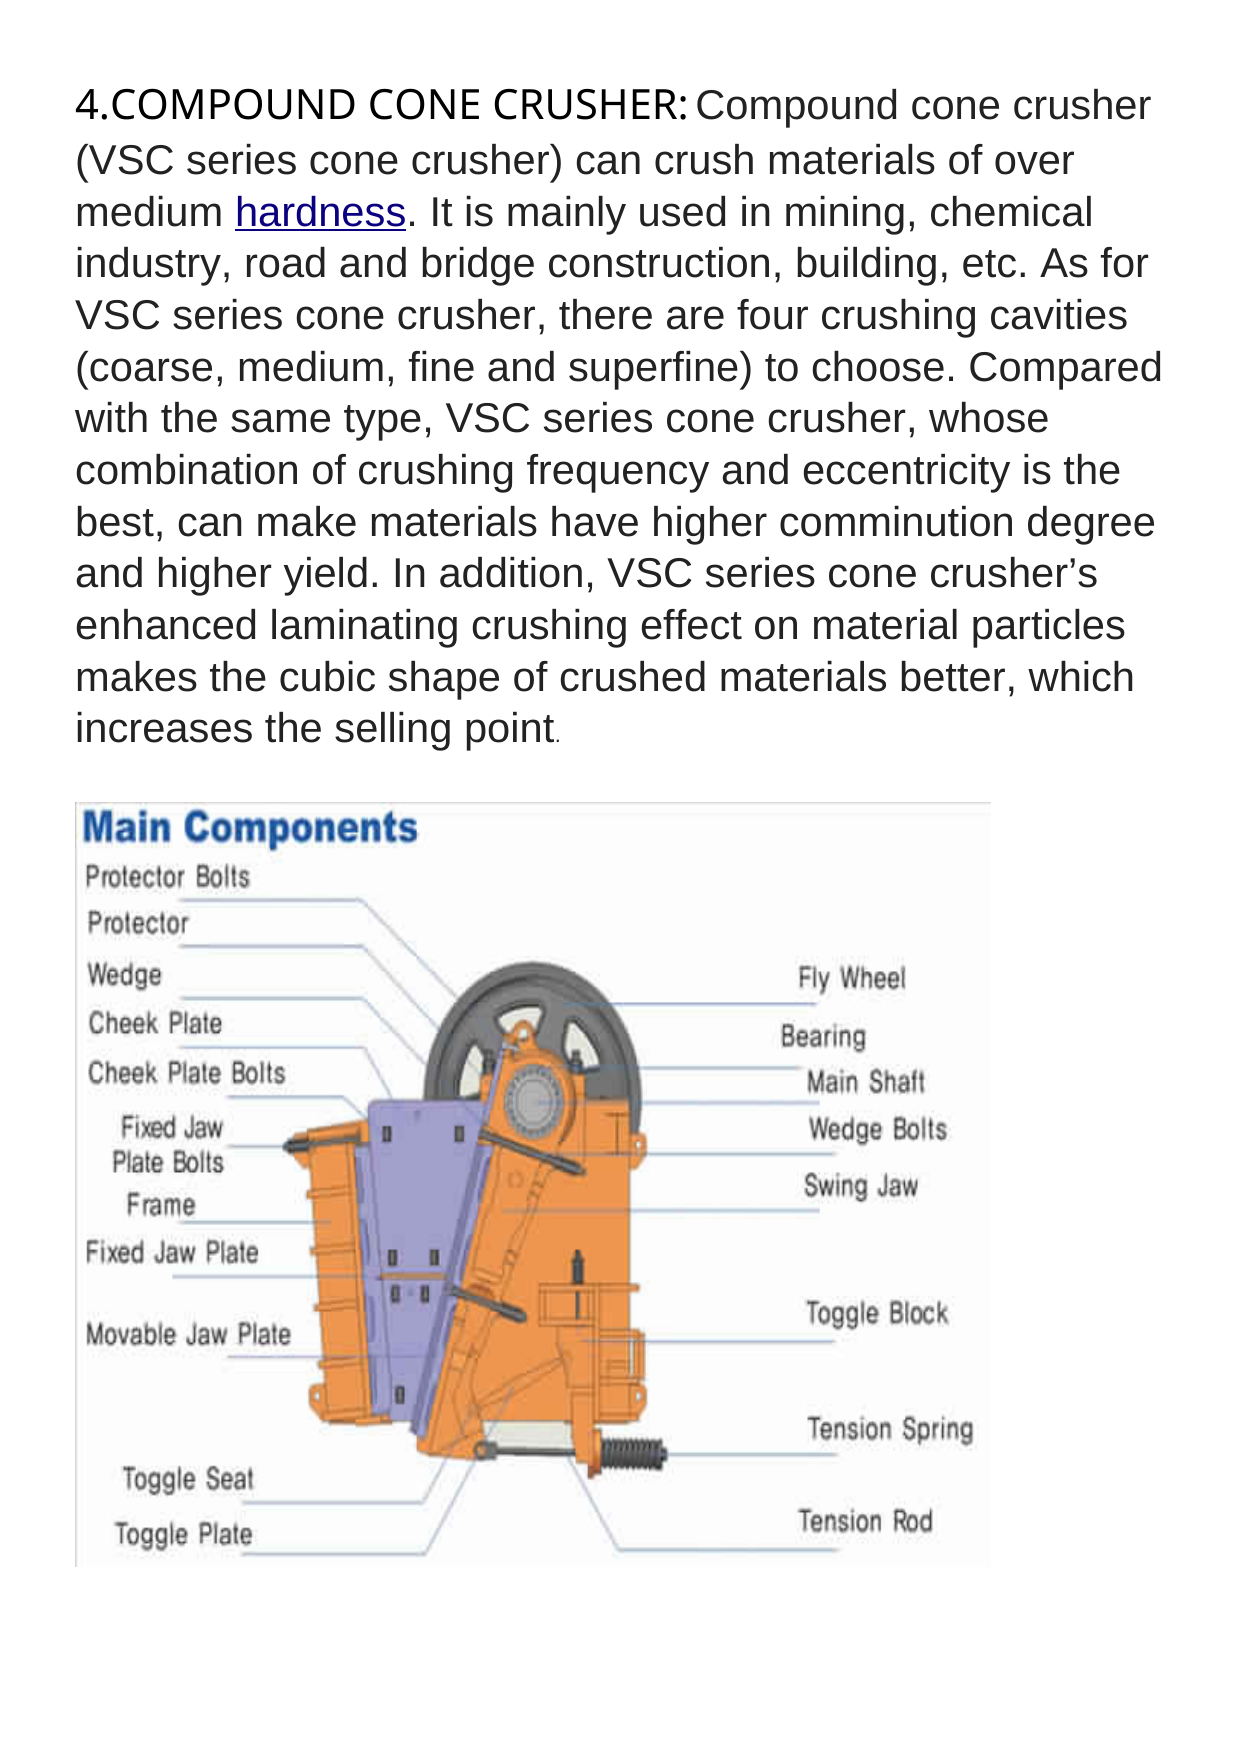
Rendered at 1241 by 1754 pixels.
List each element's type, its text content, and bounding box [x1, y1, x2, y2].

picture [75, 802, 991, 1567]
text 4.COMPOUND CONE CRUSHER: Compound cone crusher (VSC series cone crusher) can crush materials of over medium hardness. It is mainly used in mining, chemical industry, road and bridge construction, building, etc. As for VSC series cone crusher, there are four crushing cavities (coarse, medium, fine and superfine) to choose. Compared with the same type, VSC series cone crusher, whose combination of crushing frequency and eccentricity is the best, can make materials have higher comminution degree and higher yield. In addition, VSC series cone crusher’s enhanced laminating crushing effect on material particles makes the cubic shape of crushed materials better, which increases the selling point. [75, 75, 1165, 752]
